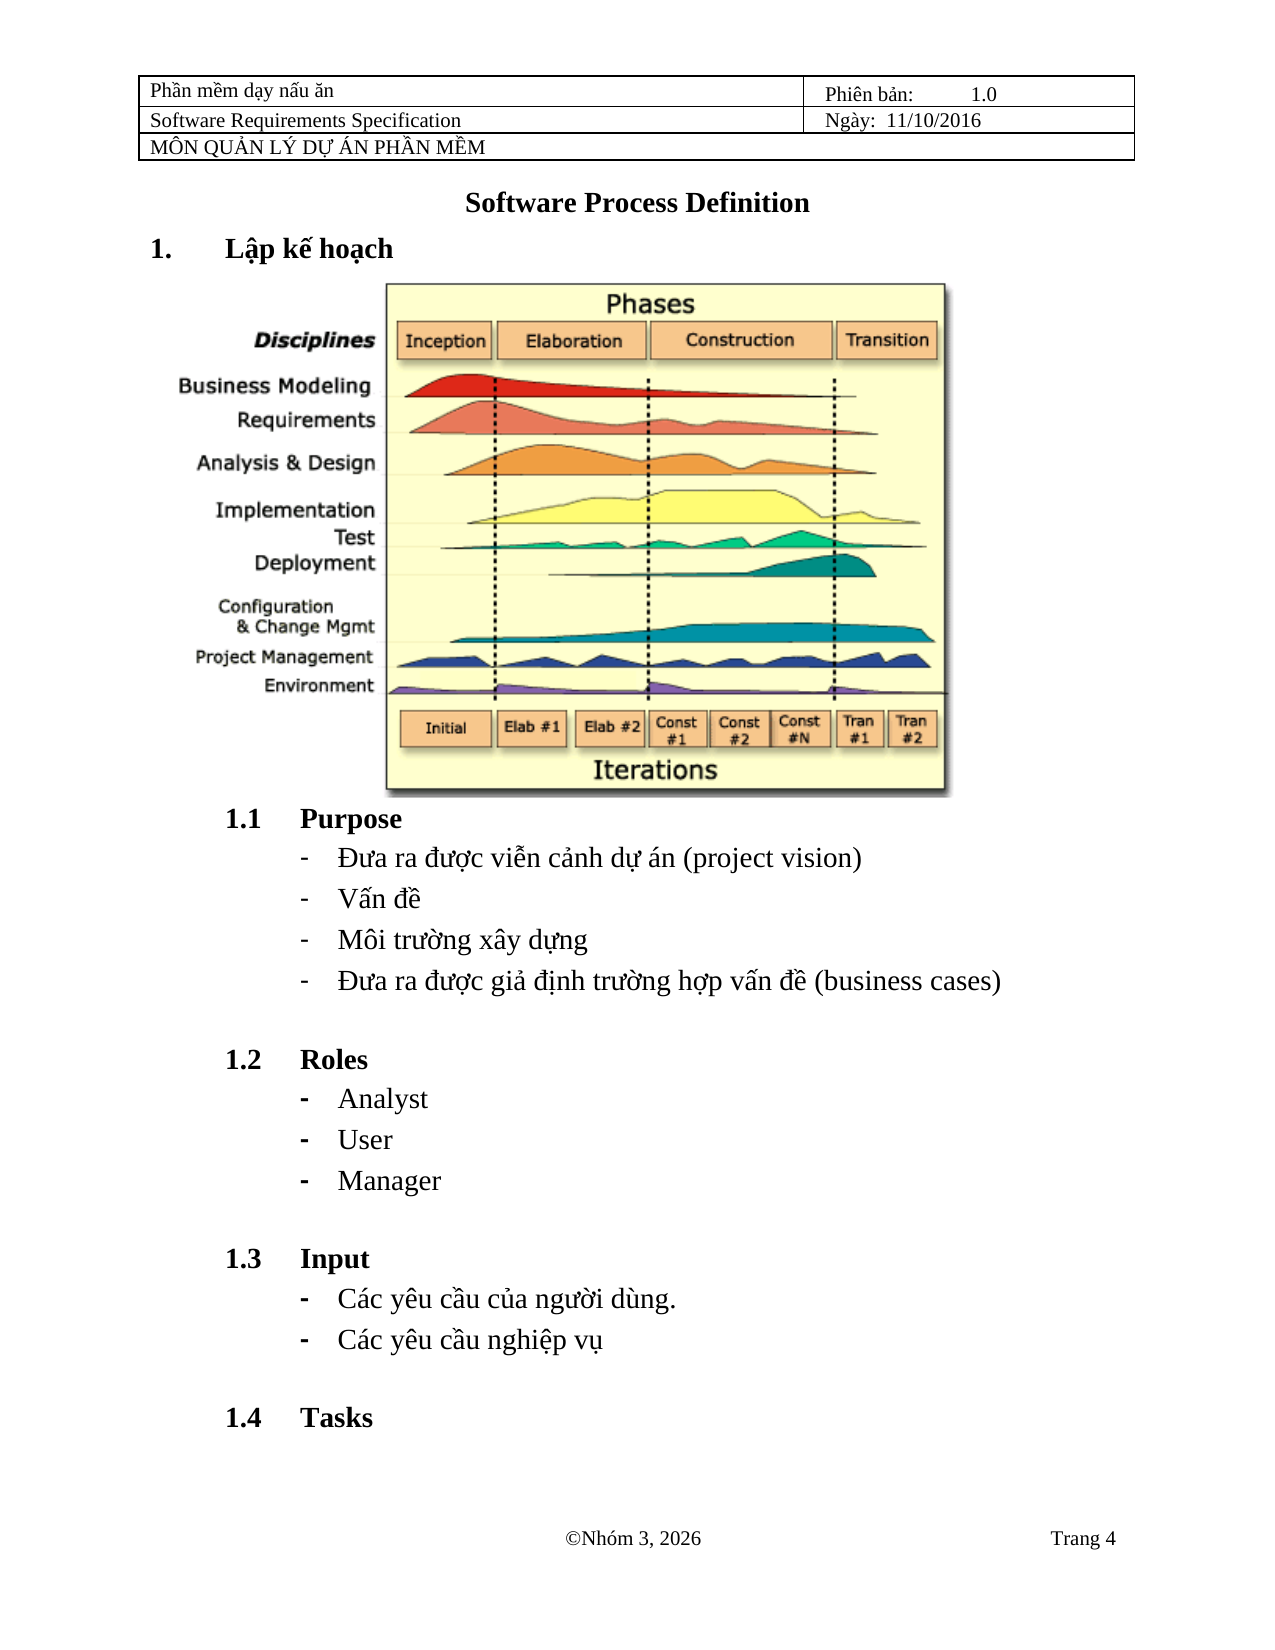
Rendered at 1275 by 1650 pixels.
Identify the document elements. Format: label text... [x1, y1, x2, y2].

subtitle Lập kế hoạch [150, 231, 1125, 265]
picture [150, 271, 988, 801]
list User [300, 1121, 1125, 1157]
list Purpose [225, 801, 1125, 834]
list Môi trường xây dựng [300, 921, 1125, 957]
list Roles [225, 1042, 1125, 1075]
list Đưa ra được giả định trường hợp vấn đề (business cases) [300, 962, 1125, 998]
list Manager [300, 1162, 1125, 1198]
list Input [225, 1242, 1125, 1275]
list Vấn đề [300, 880, 1125, 916]
list Các yêu cầu nghiệp vụ [300, 1321, 1125, 1357]
title Software Process Definition [150, 185, 1125, 219]
list Tasks [225, 1401, 1125, 1434]
list Analyst [300, 1080, 1125, 1116]
list Đưa ra được viễn cảnh dự án (project vision) [300, 839, 1125, 875]
list Các yêu cầu của người dùng. [300, 1280, 1125, 1316]
